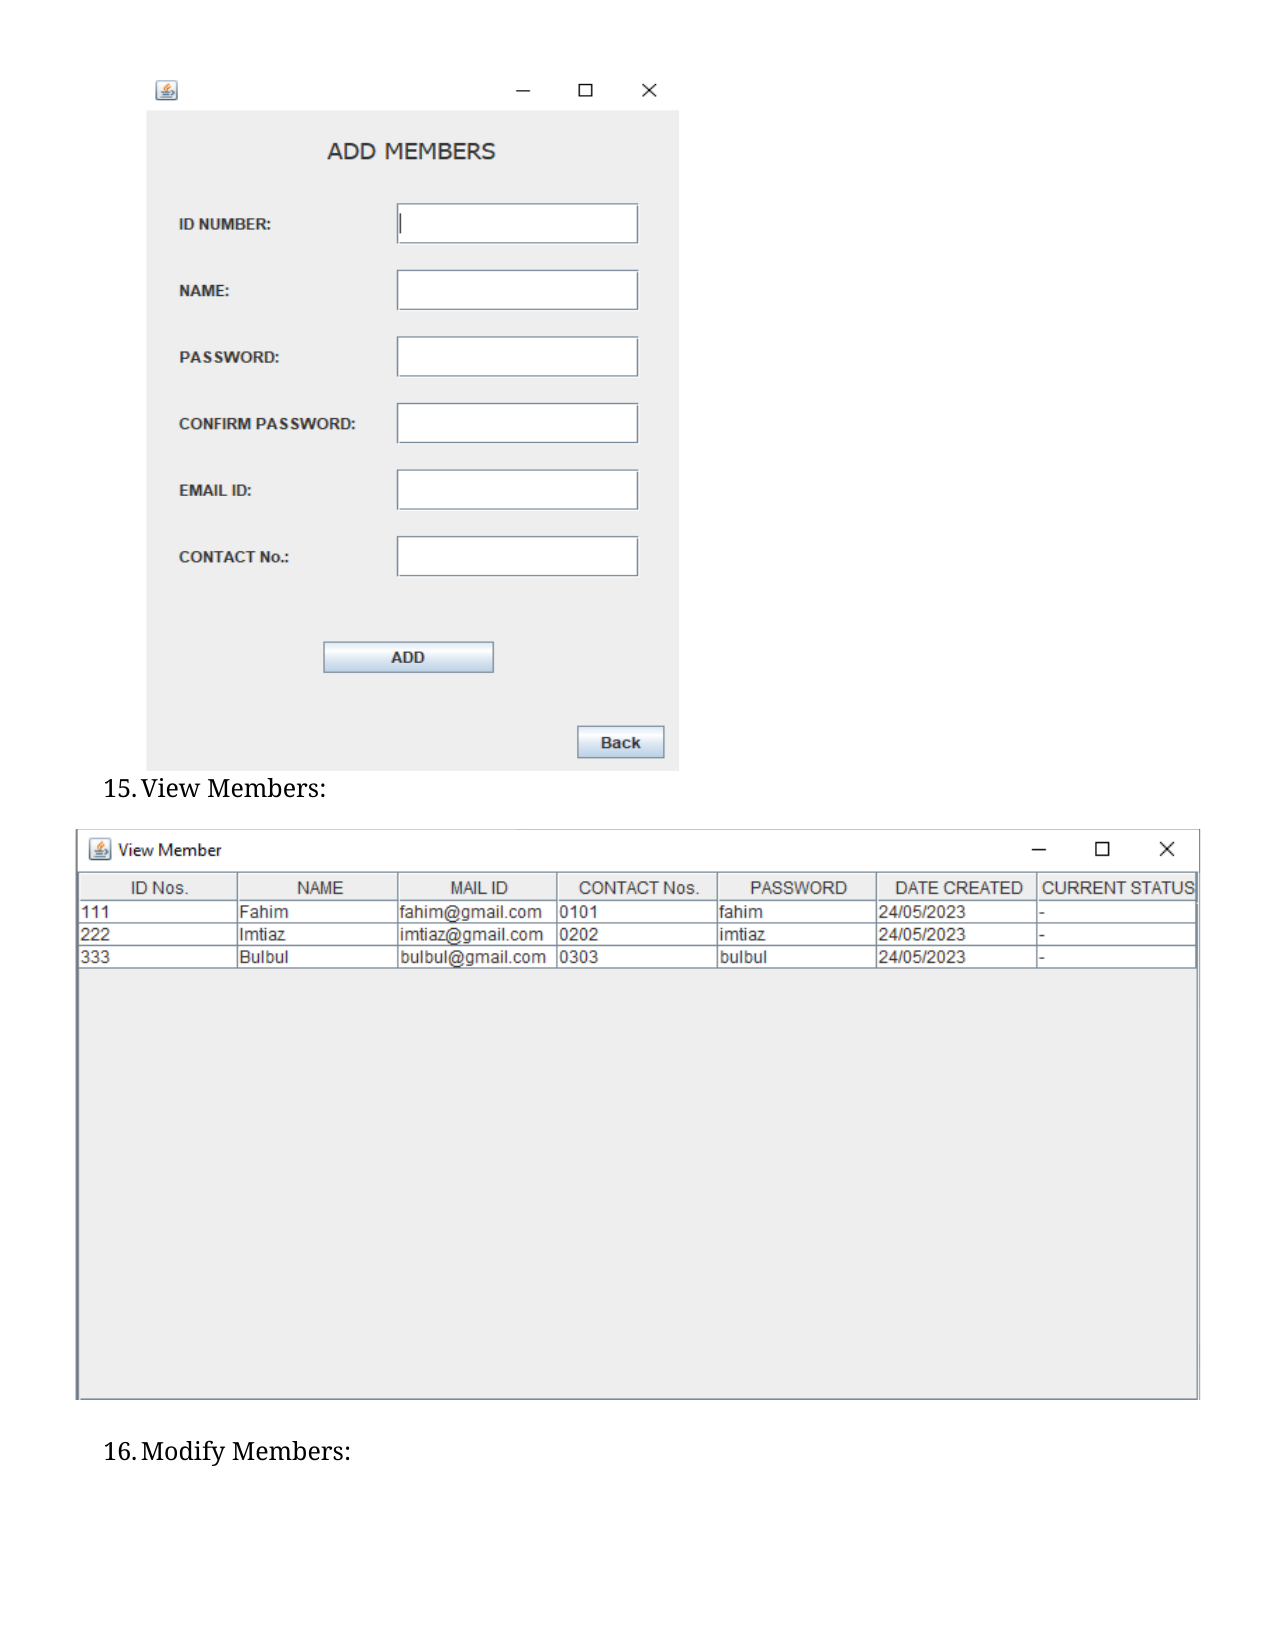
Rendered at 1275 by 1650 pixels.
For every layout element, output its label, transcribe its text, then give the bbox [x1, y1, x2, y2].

picture [75, 829, 1200, 1400]
list Modify Members: [103, 1434, 1200, 1468]
list View Members: [103, 771, 1200, 805]
picture [146, 75, 680, 771]
